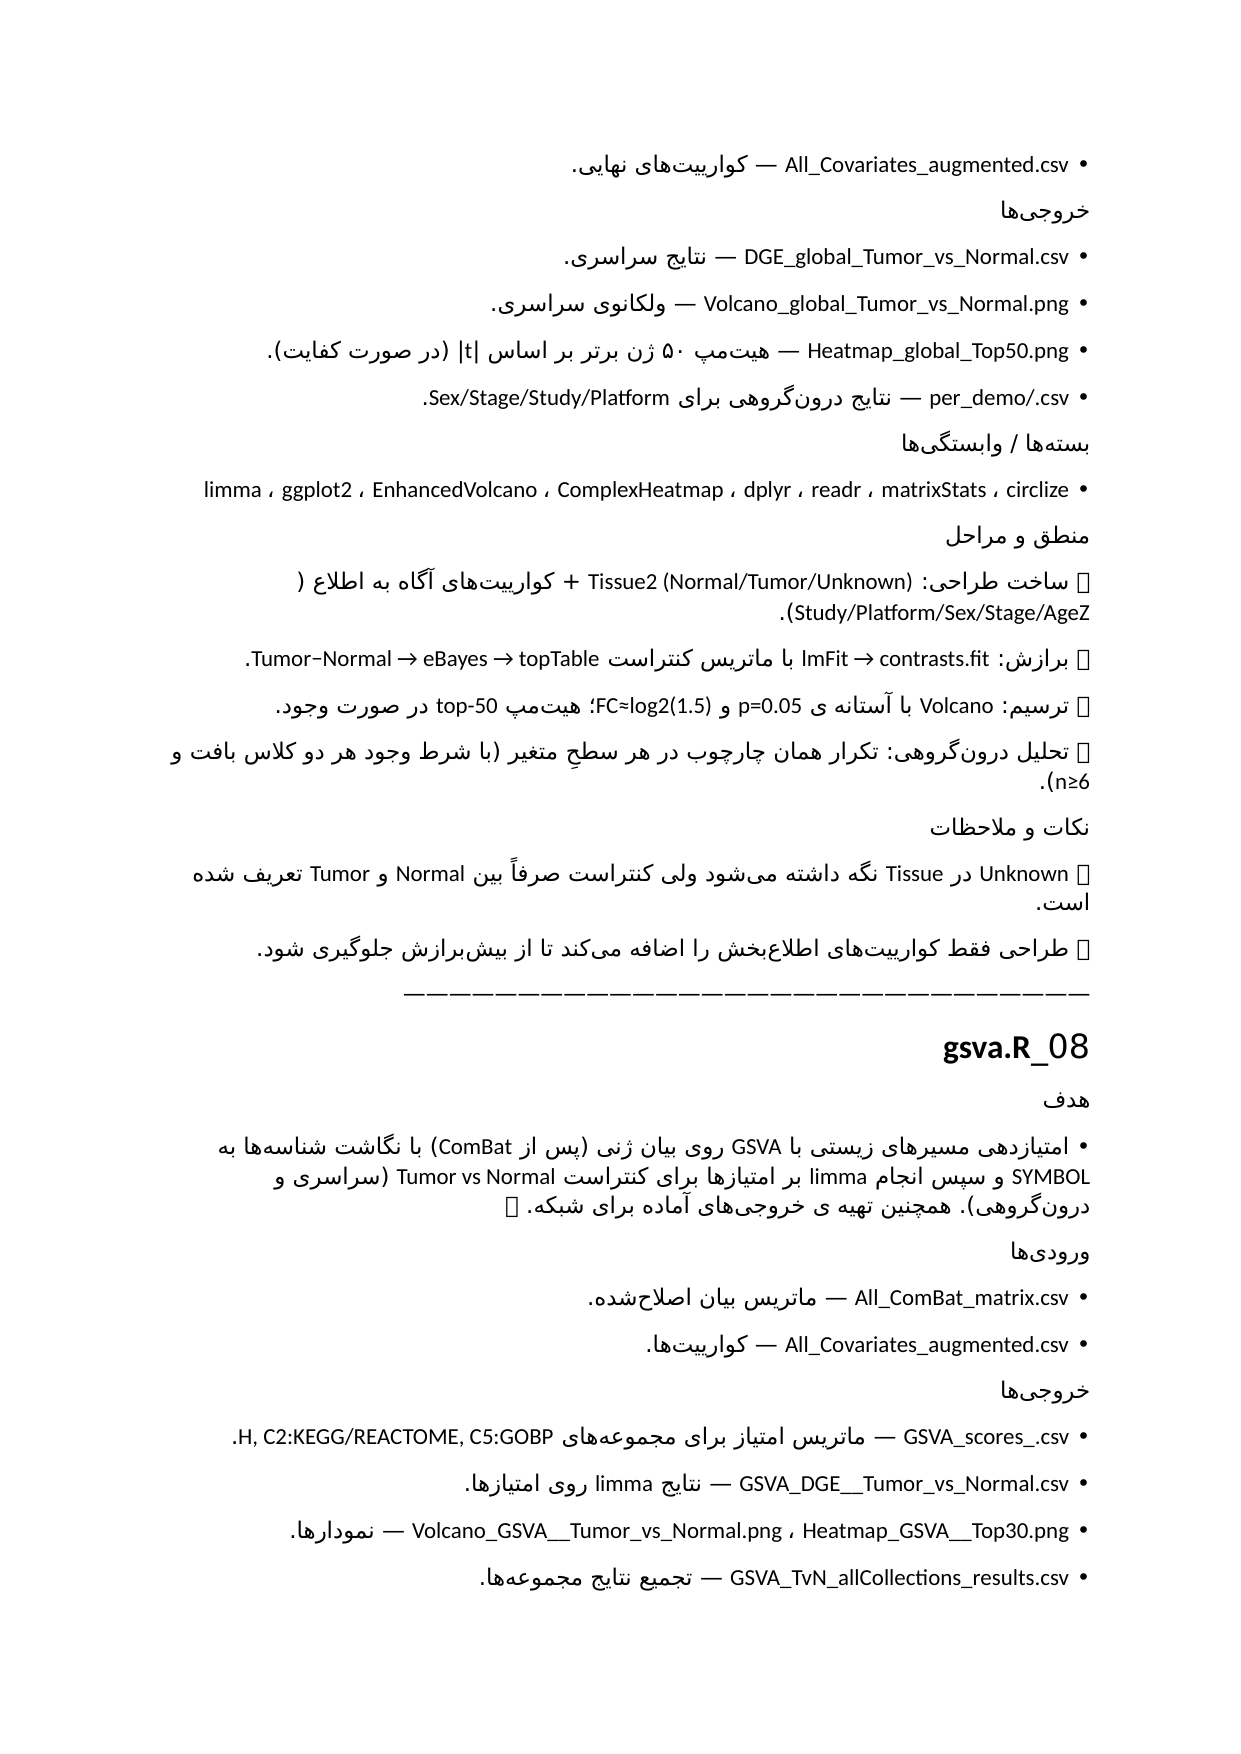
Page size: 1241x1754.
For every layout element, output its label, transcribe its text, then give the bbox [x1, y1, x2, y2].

text • امتیازدهی مسیرهای زیستی با GSVA روی بیان ژنی (پس از ComBat) با نگاشت شناسه‌ها به SYMBOL و سپس انجام limma بر امتیازها برای کنتراست Tumor vs Normal (سراسری و درون‌گروهی). همچنین تهیه ی خروجی‌های آماده برای شبکه. 🧬 [150, 1132, 1090, 1219]
text —————————————————————————————— [150, 980, 1090, 1007]
text نکات و ملاحظات [150, 814, 1090, 841]
text • Volcano_GSVA__Tumor_vs_Normal.png ، Heatmap_GSVA__Top30.png — نمودارها. [150, 1516, 1090, 1544]
text ورودی‌ها [150, 1238, 1090, 1264]
text • per_demo/.csv — نتایج درون‌گروهی برای Sex/Stage/Study/Platform. [150, 383, 1090, 411]
text 🌋 ترسیم: Volcano با آستانه ی p=0.05 و FC≈log2(1.5)؛ هیت‌مپ top-50 در صورت وجود. [150, 691, 1090, 719]
text خروجی‌ها [150, 1377, 1090, 1404]
text ✅ Unknown در Tissue نگه داشته می‌شود ولی کنتراست صرفاً بین Normal و Tumor تعریف شده است. [150, 859, 1090, 916]
text • Volcano_global_Tumor_vs_Normal.png — ولکانوی سراسری. [150, 289, 1090, 317]
text ✅ طراحی فقط کوارییت‌های اطلاع‌بخش را اضافه می‌کند تا از بیش‌برازش جلوگیری شود. [150, 935, 1090, 962]
text 🧱 ساخت طراحی: Tissue2 (Normal/Tumor/Unknown) + کوارییت‌های آگاه به اطلاع (Study/Platform/Sex/Stage/AgeZ). [150, 567, 1090, 626]
text منطق و مراحل [150, 522, 1090, 549]
text خروجی‌ها [150, 197, 1090, 223]
text • GSVA_DGE__Tumor_vs_Normal.csv — نتایج limma روی امتیازها. [150, 1469, 1090, 1497]
text 👥 تحلیل درون‌گروهی: تکرار همان چارچوب در هر سطحِ متغیر (با شرط وجود هر دو کلاس بافت و n≥6). [150, 738, 1090, 795]
text • GSVA_scores_.csv — ماتریس امتیاز برای مجموعه‌های H, C2:KEGG/REACTOME, C5:GOBP. [150, 1422, 1090, 1450]
text 08_gsva.R [150, 1026, 1090, 1067]
text 🧪 برازش: lmFit → contrasts.fit با ماتریس کنتراست Tumor−Normal → eBayes → topTable. [150, 644, 1090, 673]
text • GSVA_TvN_allCollections_results.csv — تجمیع نتایج مجموعه‌ها. [150, 1563, 1090, 1591]
text • All_Covariates_augmented.csv — کوارییت‌های نهایی. [150, 150, 1090, 178]
text • All_Covariates_augmented.csv — کوارییت‌ها. [150, 1330, 1090, 1358]
text هدف [150, 1086, 1090, 1113]
text بسته‌ها / وابستگی‌ها [150, 430, 1090, 456]
text • All_ComBat_matrix.csv — ماتریس بیان اصلاح‌شده. [150, 1283, 1090, 1311]
text • Heatmap_global_Top50.png — هیت‌مپ ۵۰ ژن برتر بر اساس |t| (در صورت کفایت). [150, 336, 1090, 364]
text • limma ، ggplot2 ، EnhancedVolcano ، ComplexHeatmap ، dplyr ، readr ، matrixStats ، circlize [150, 475, 1090, 503]
text • DGE_global_Tumor_vs_Normal.csv — نتایج سراسری. [150, 242, 1090, 270]
